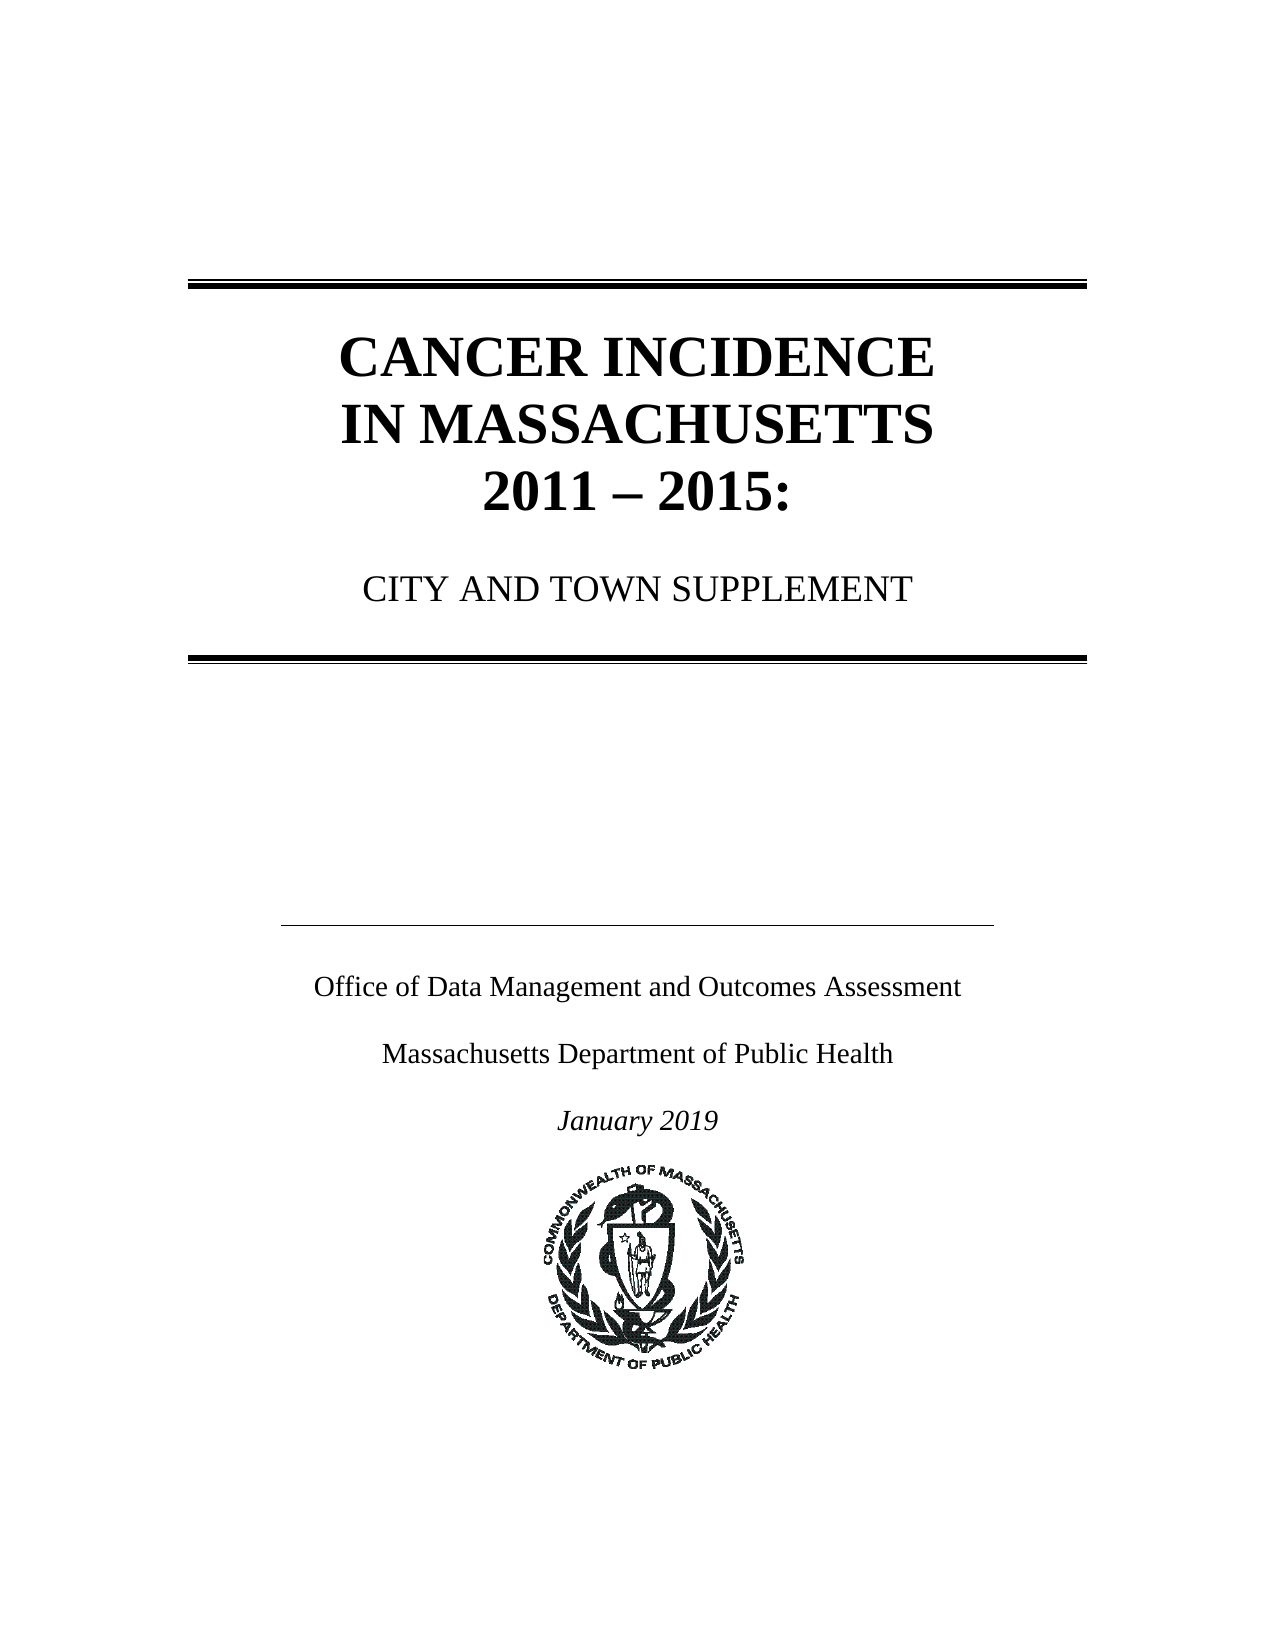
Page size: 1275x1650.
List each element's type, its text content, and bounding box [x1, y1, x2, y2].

text Office of Data Management and Outcomes Assessment [187, 969, 1087, 1003]
text IN MASSACHUSETTS [187, 389, 1087, 456]
text CANCER INCIDENCE [187, 322, 1087, 389]
text 2011 – 2015: [187, 456, 1087, 523]
picture [543, 1165, 769, 1386]
text Massachusetts Department of Public Health [187, 1036, 1087, 1070]
text January 2019 [187, 1103, 1087, 1137]
text CITY AND TOWN SUPPLEMENT [187, 566, 1087, 609]
